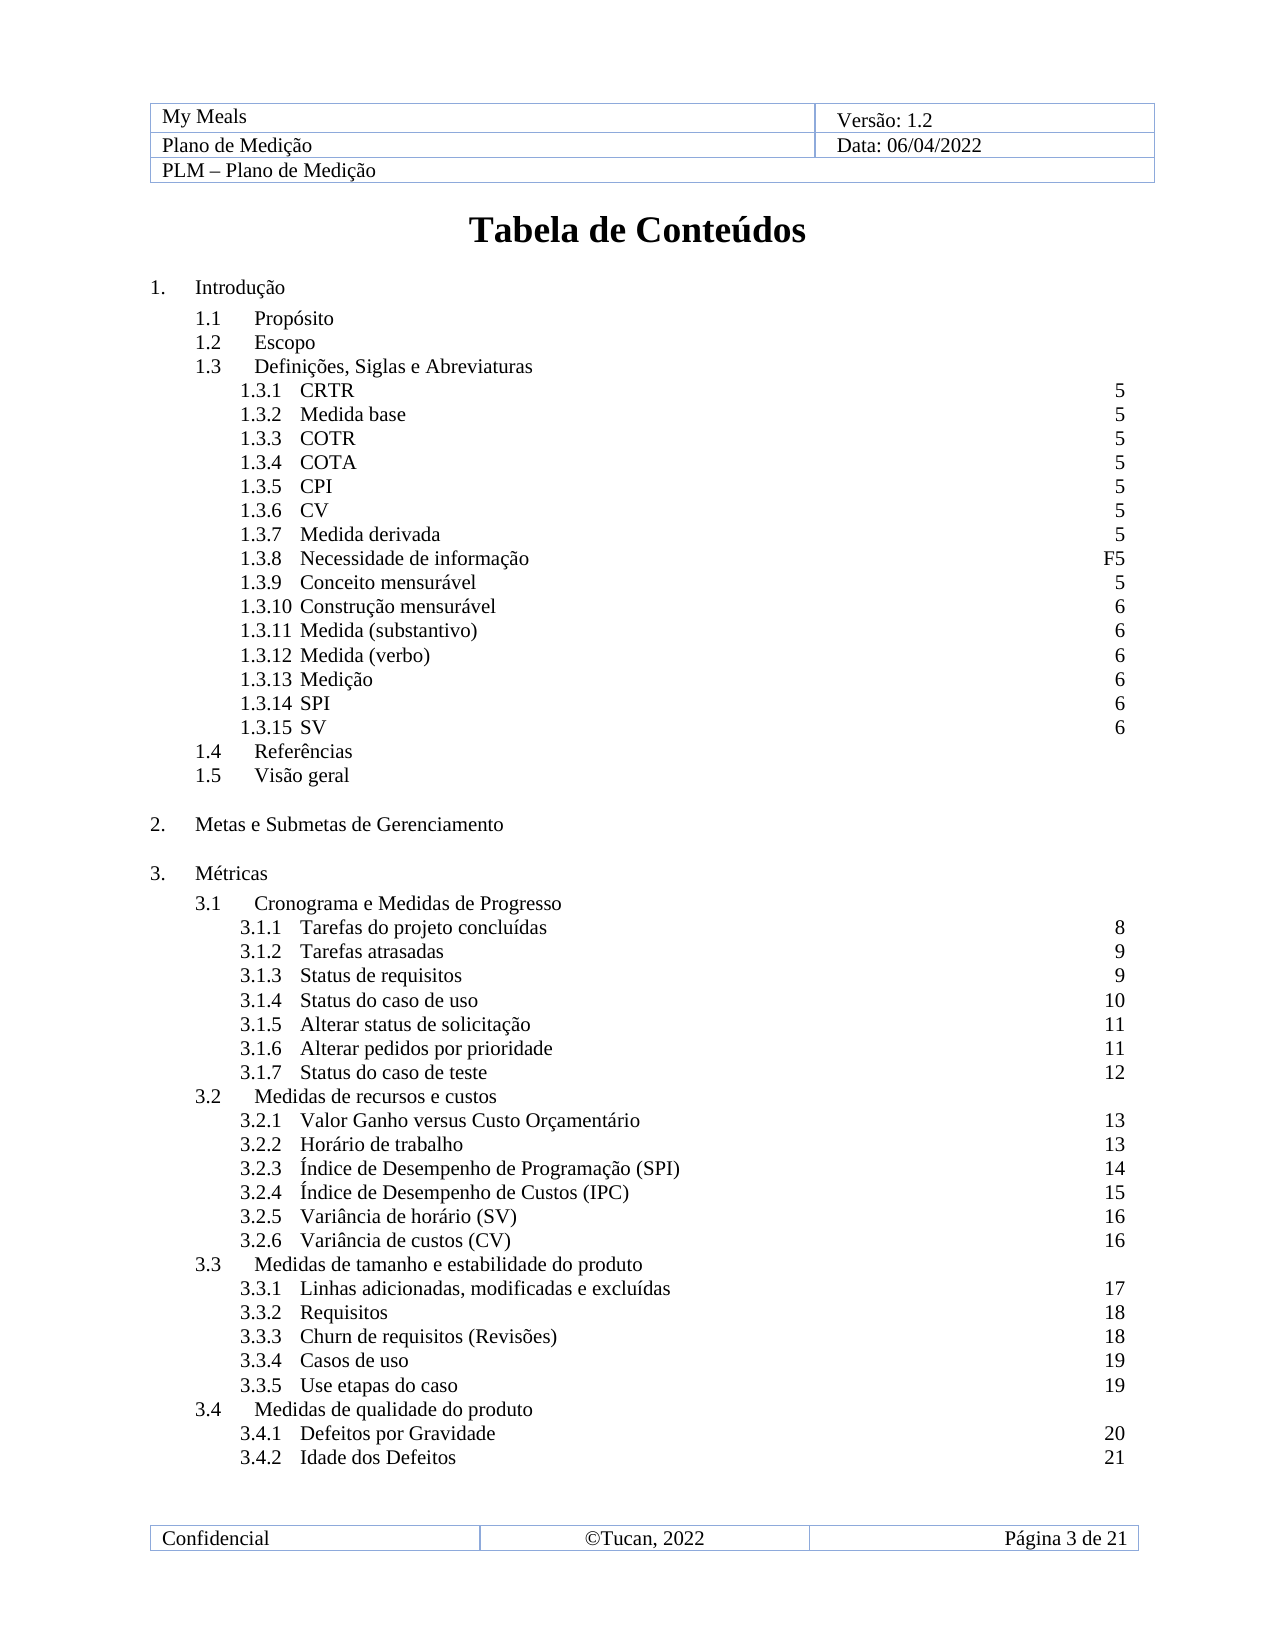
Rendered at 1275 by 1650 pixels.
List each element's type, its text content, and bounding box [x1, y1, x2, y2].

title Tabela de Conteúdos [150, 207, 1125, 250]
